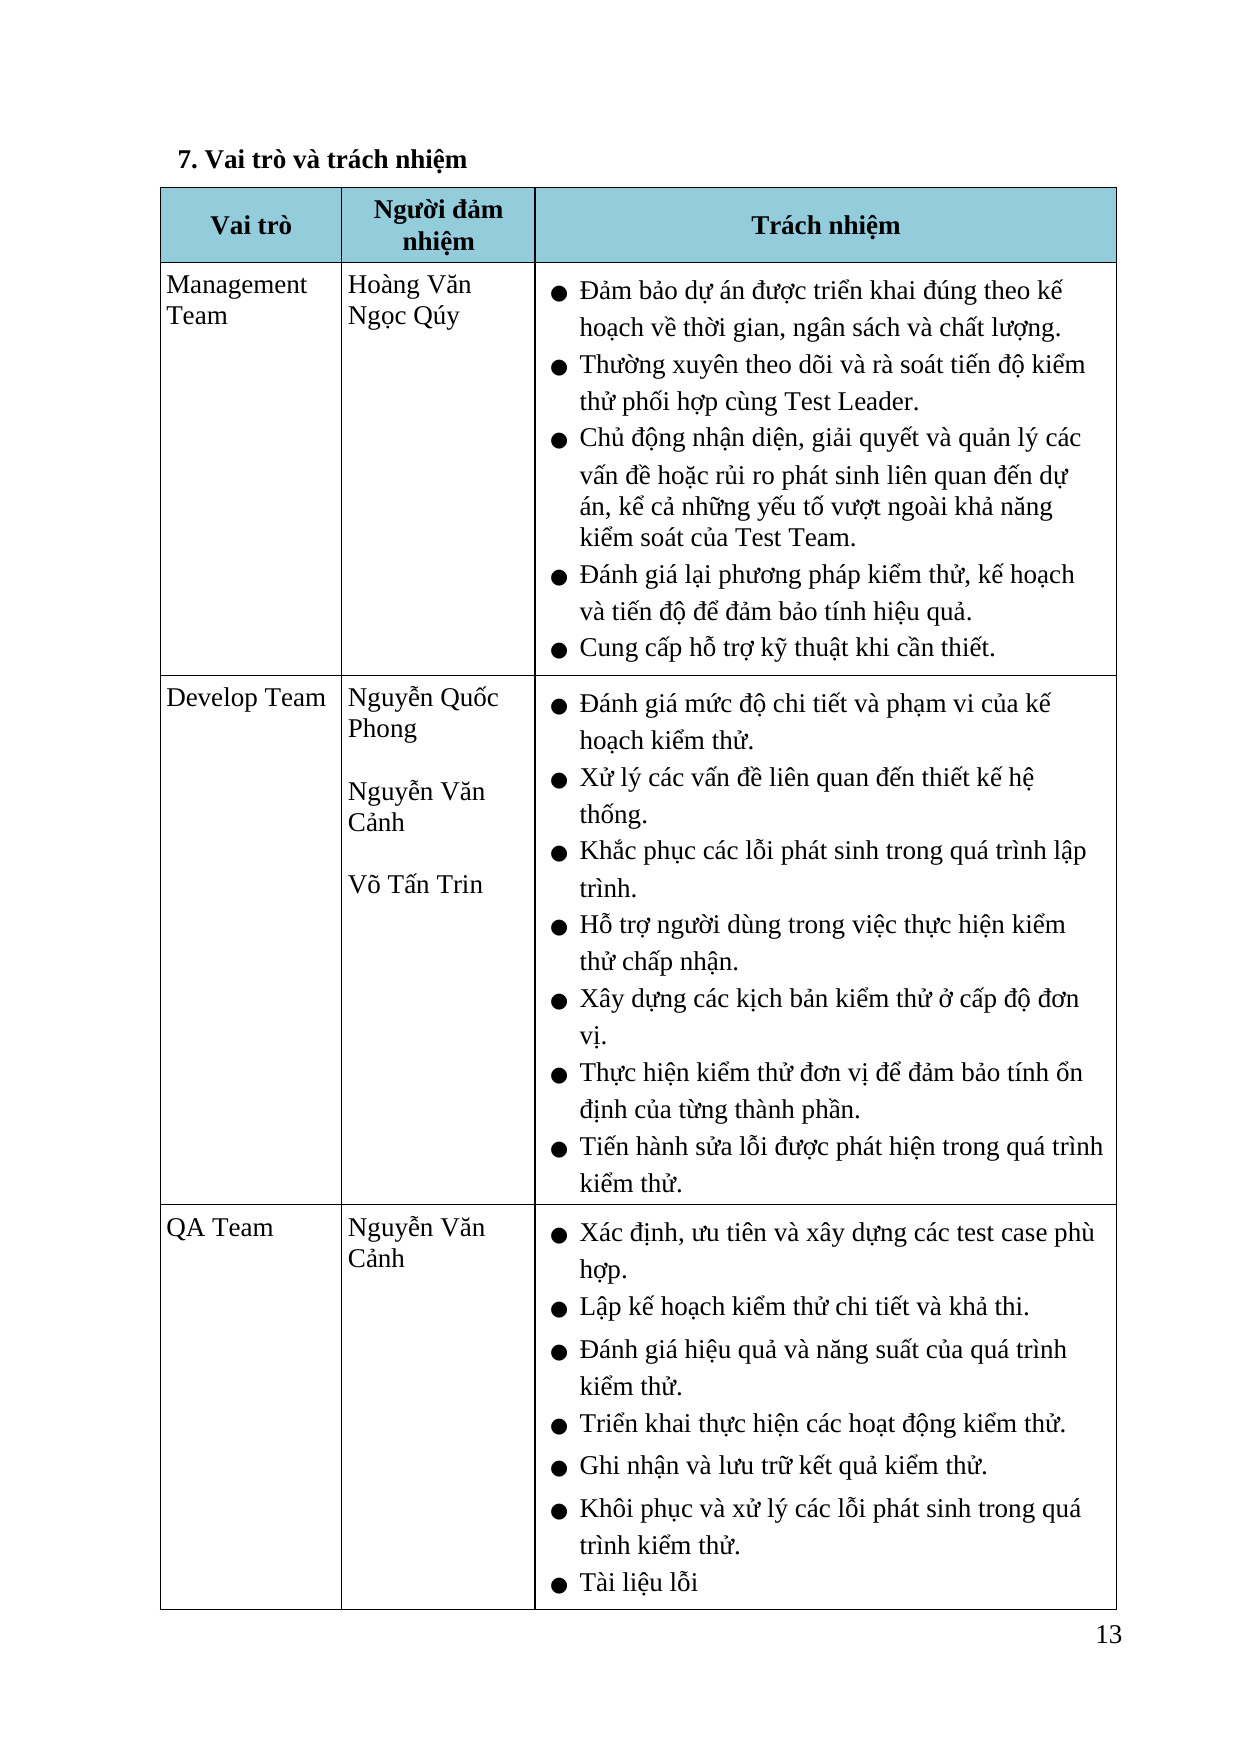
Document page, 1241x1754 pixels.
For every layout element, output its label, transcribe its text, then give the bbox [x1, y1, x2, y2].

table_cell Nguyễn Văn Cảnh [342, 1205, 534, 1609]
table_cell Đánh giá mức độ chi tiết và phạm vi của kế hoạch kiểm thử. Xử lý các vấn đề liên quan đến thiết kế hệ thống. Khắc phục các lỗi phát sinh trong quá trình lập trình. Hỗ trợ người dùng trong việc thực hiện kiểm thử chấp nhận. Xây dựng các kịch bản kiểm thử ở cấp độ đơn vị. Thực hiện kiểm thử đơn vị để đảm bảo tính ổn định của từng thành phần. Tiến hành sửa lỗi được phát hiện trong quá trình kiểm thử. [536, 676, 1116, 1204]
table_cell QA Team [161, 1205, 341, 1609]
table_cell Develop Team [161, 676, 341, 1204]
table_header Vai trò [161, 188, 341, 262]
subtitle 7. Vai trò và trách nhiệm [177, 143, 1122, 174]
table_header Người đảm nhiệm [342, 188, 534, 262]
table_header Trách nhiệm [536, 188, 1116, 262]
table_cell Hoàng Văn Ngọc Qúy [342, 263, 534, 674]
table_cell Management Team [161, 263, 341, 674]
table_cell Đảm bảo dự án được triển khai đúng theo kế hoạch về thời gian, ngân sách và chất lượng. Thường xuyên theo dõi và rà soát tiến độ kiểm thử phối hợp cùng Test Leader. Chủ động nhận diện, giải quyết và quản lý các vấn đề hoặc rủi ro phát sinh liên quan đến dự án, kể cả những yếu tố vượt ngoài khả năng kiểm soát của Test Team. Đánh giá lại phương pháp kiểm thử, kế hoạch và tiến độ để đảm bảo tính hiệu quả. Cung cấp hỗ trợ kỹ thuật khi cần thiết. [536, 263, 1116, 674]
table_cell Nguyễn Quốc Phong Nguyễn Văn Cảnh Võ Tấn Trin [342, 676, 534, 1204]
